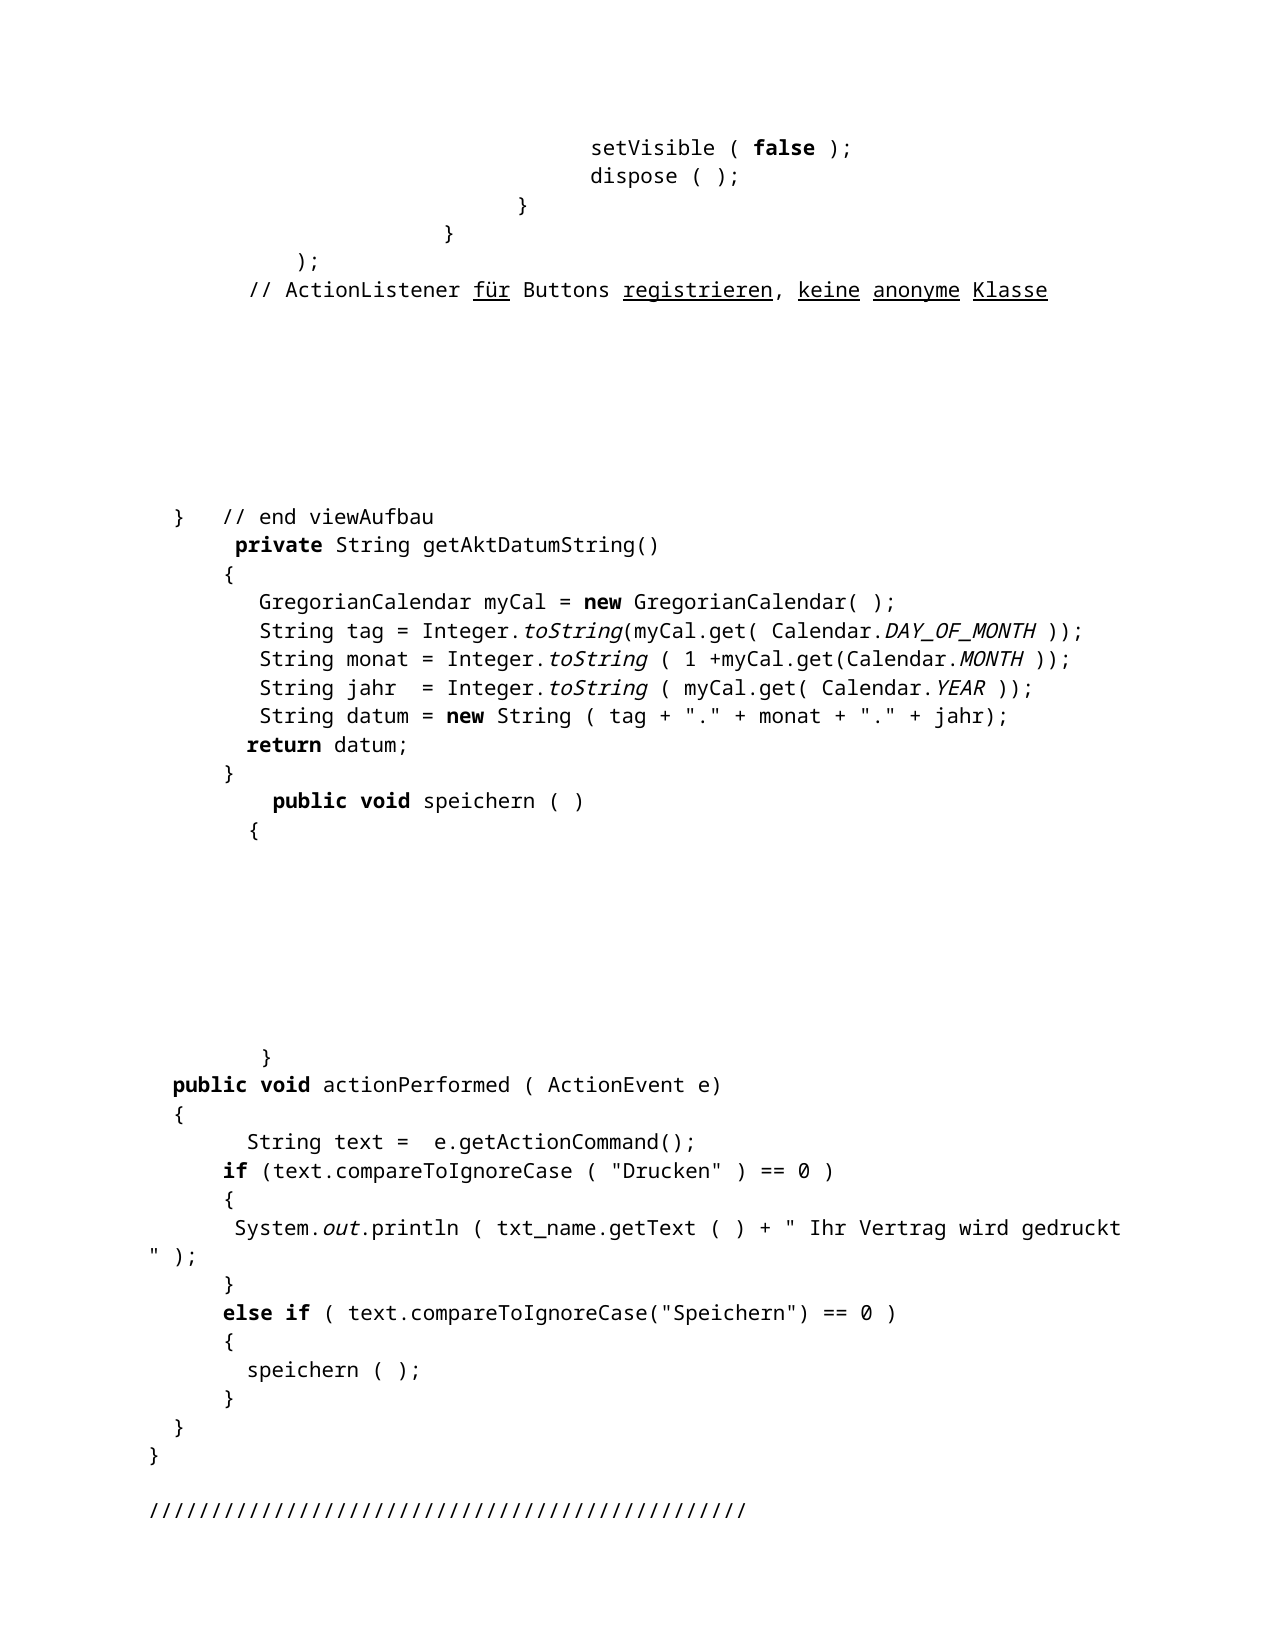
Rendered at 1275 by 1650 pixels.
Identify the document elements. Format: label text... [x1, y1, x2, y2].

text String tag = Integer.toString(myCal.get( Calendar.DAY_OF_MONTH )); [148, 616, 1127, 644]
text setVisible ( false ); [148, 133, 1127, 161]
text if (text.compareToIgnoreCase ( "Drucken" ) == 0 ) [148, 1156, 1127, 1184]
text dispose ( ); [148, 161, 1127, 190]
text } [148, 1440, 1127, 1469]
text } [148, 190, 1127, 218]
text } [148, 1042, 1127, 1071]
text } [148, 1383, 1127, 1412]
text } // end viewAufbau [148, 502, 1127, 531]
text return datum; [148, 730, 1127, 758]
text //////////////////////////////////////////////// [148, 1497, 1127, 1525]
text } [148, 1412, 1127, 1440]
text String text = e.getActionCommand(); [148, 1127, 1127, 1156]
text String jahr = Integer.toString ( myCal.get( Calendar.YEAR )); [148, 673, 1127, 701]
text public void actionPerformed ( ActionEvent e) [148, 1071, 1127, 1099]
text // ActionListener für Buttons registrieren, keine anonyme Klasse [148, 275, 1127, 303]
text private String getAktDatumString() [148, 531, 1127, 559]
text { [148, 1326, 1127, 1355]
text } [148, 1269, 1127, 1298]
text { [148, 815, 1127, 843]
text else if ( text.compareToIgnoreCase("Speichern") == 0 ) [148, 1298, 1127, 1326]
text System.out.println ( txt_name.getText ( ) + " Ihr Vertrag wird gedruckt " ); [148, 1213, 1127, 1269]
text ); [148, 247, 1127, 275]
text public void speichern ( ) [148, 787, 1127, 815]
text { [148, 1184, 1127, 1213]
text } [148, 758, 1127, 787]
text String datum = new String ( tag + "." + monat + "." + jahr); [148, 701, 1127, 730]
text GregorianCalendar myCal = new GregorianCalendar( ); [148, 587, 1127, 616]
text } [148, 218, 1127, 247]
text speichern ( ); [148, 1355, 1127, 1383]
text { [148, 559, 1127, 587]
text String monat = Integer.toString ( 1 +myCal.get(Calendar.MONTH )); [148, 644, 1127, 673]
text { [148, 1099, 1127, 1127]
